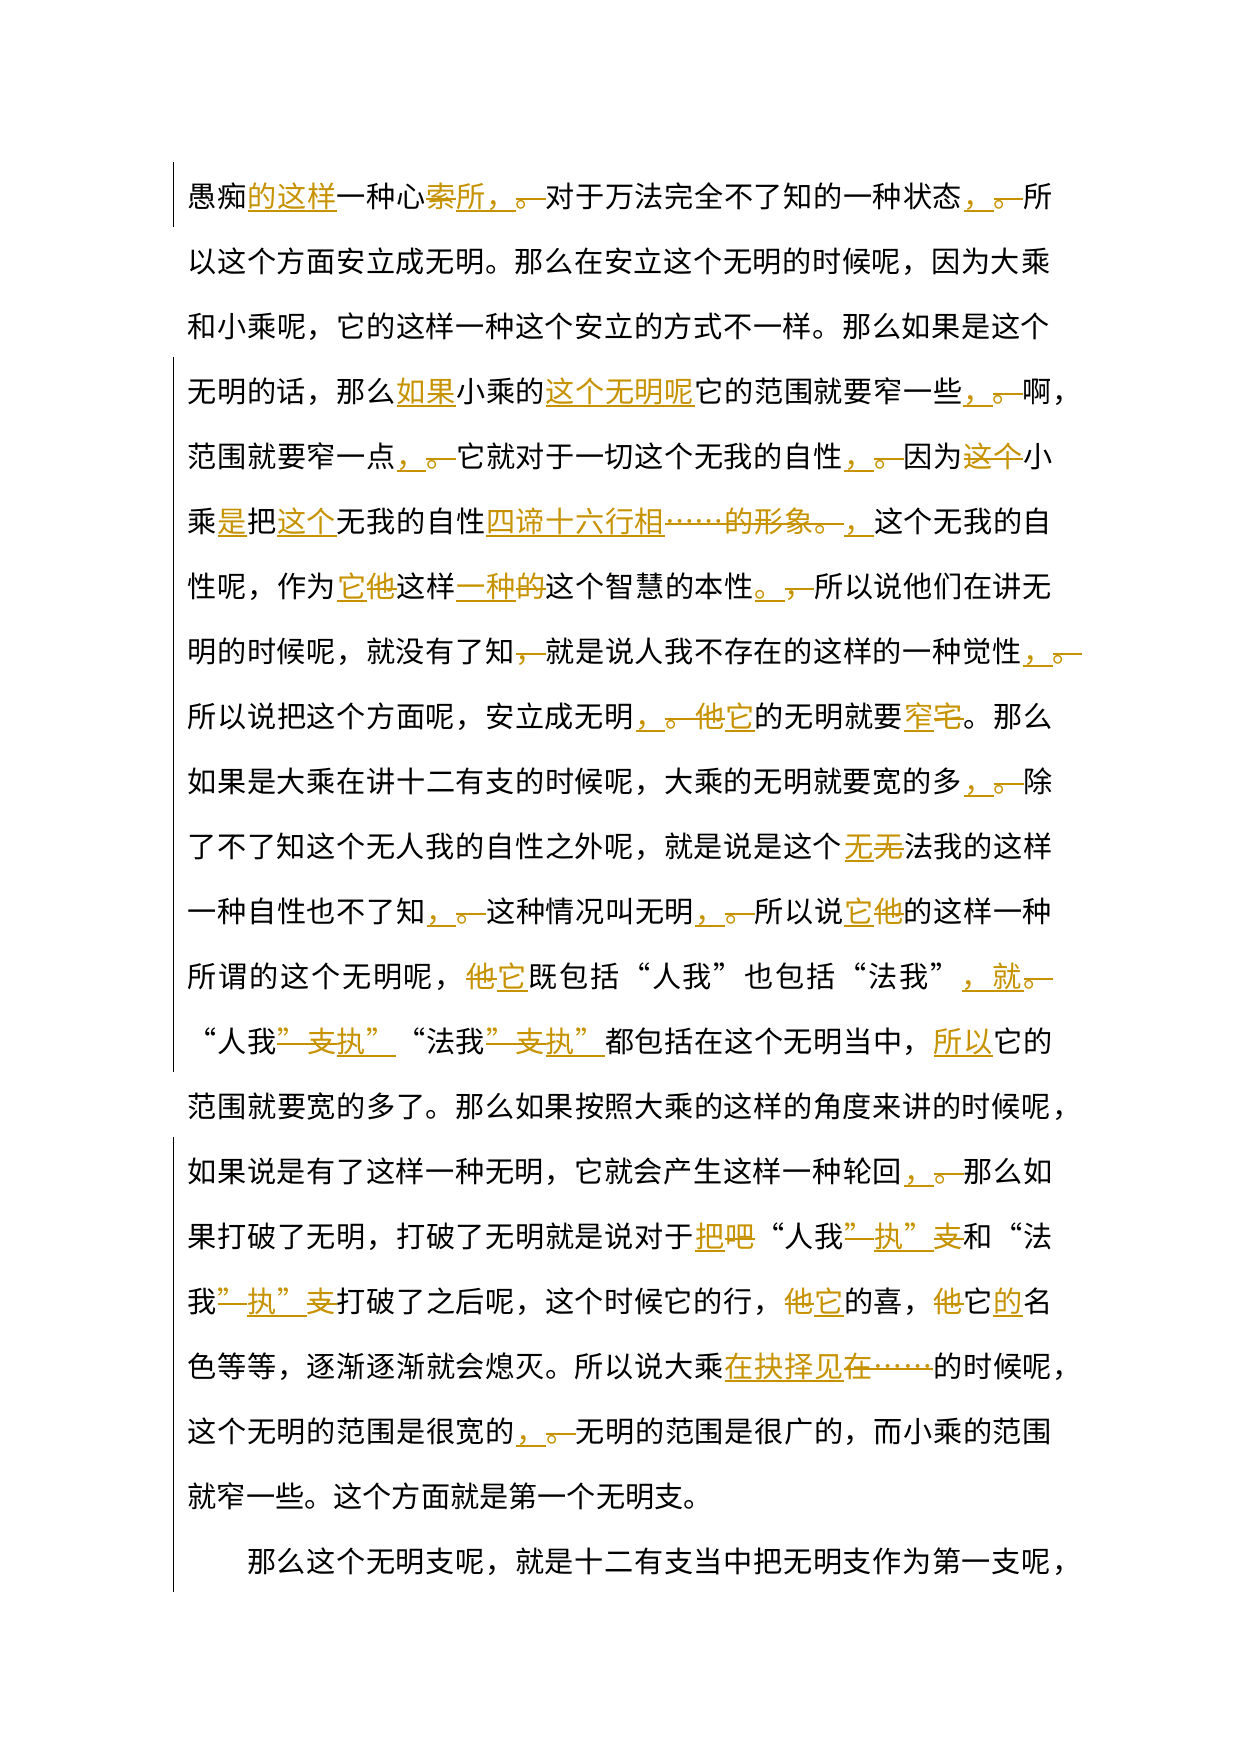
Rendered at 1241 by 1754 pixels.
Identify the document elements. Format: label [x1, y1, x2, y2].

text [187, 162, 1053, 1527]
text [187, 1527, 1053, 1592]
